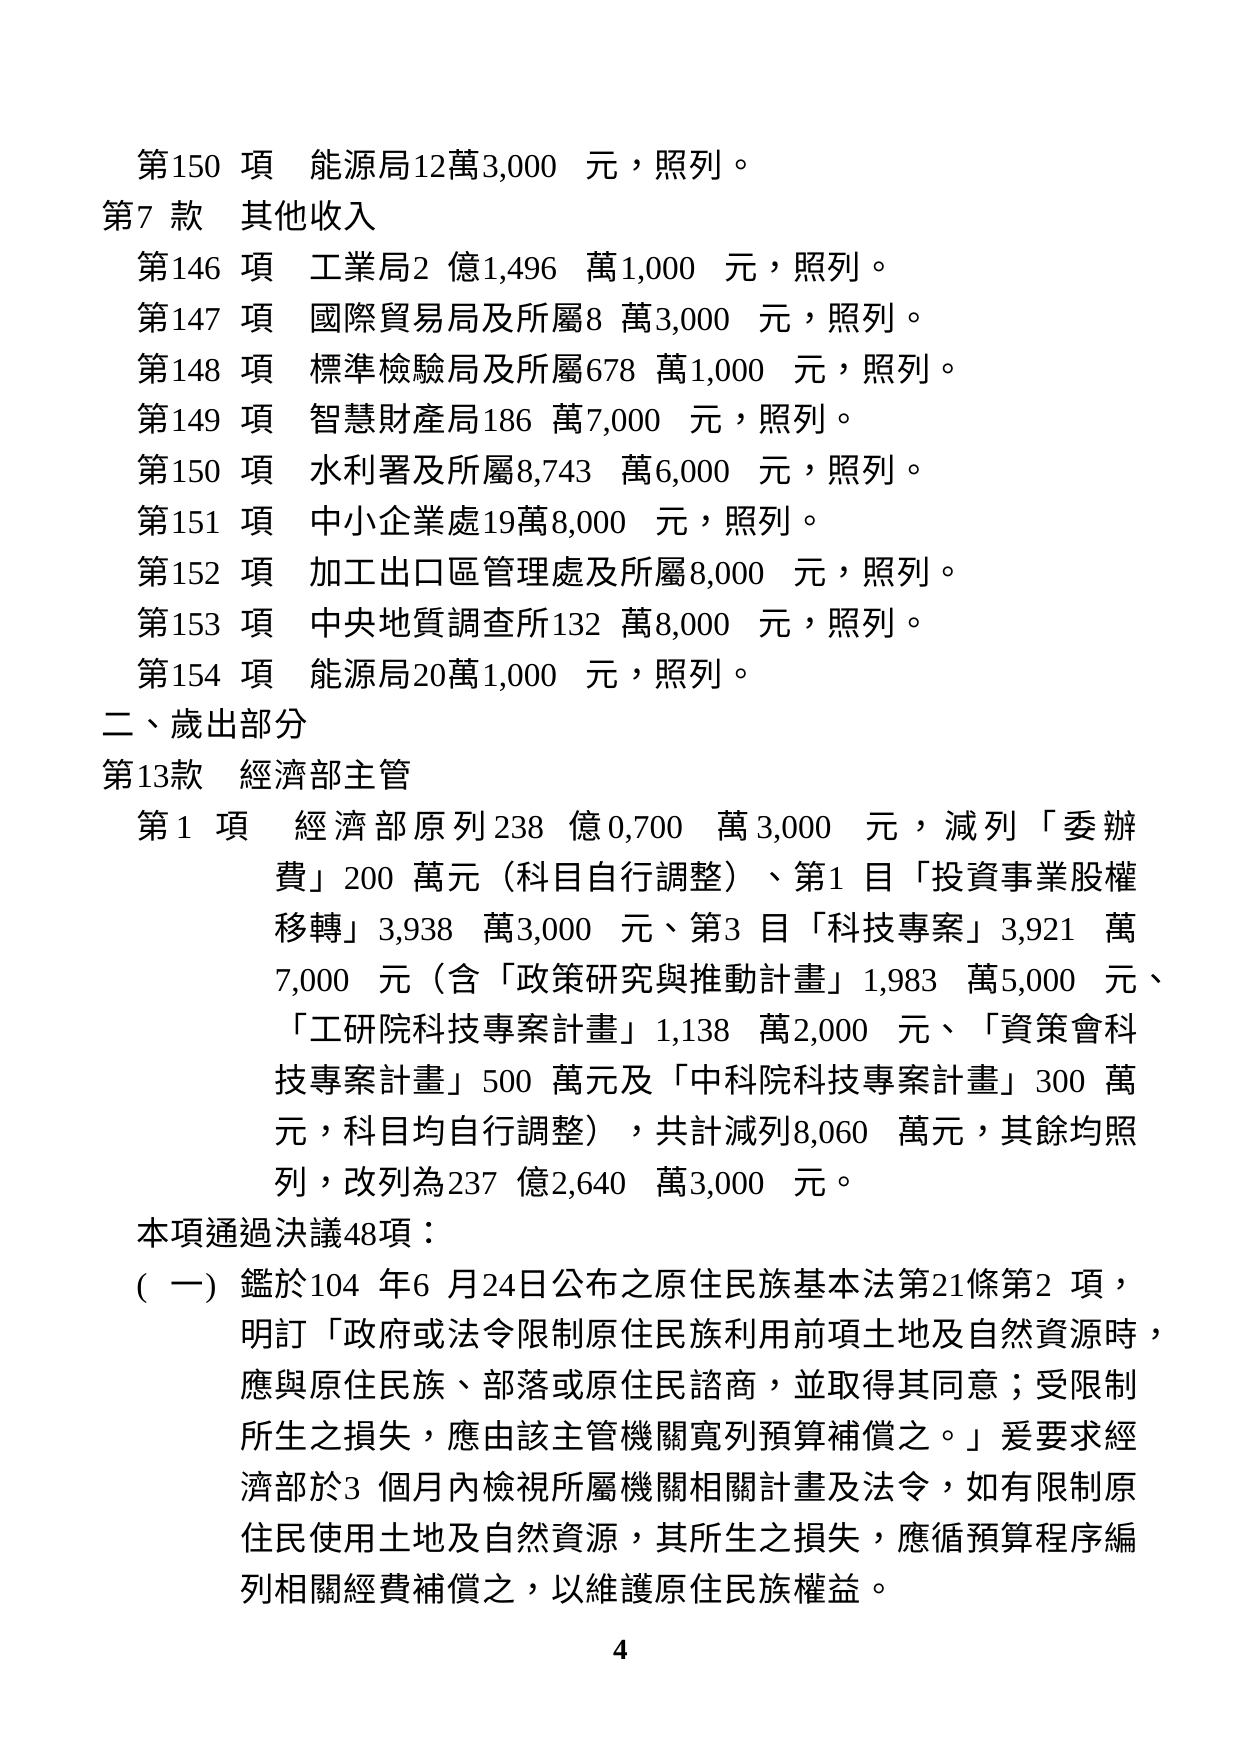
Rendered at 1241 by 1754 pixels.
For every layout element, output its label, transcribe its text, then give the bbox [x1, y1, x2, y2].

text 第150項 能源局12萬3,000元，照列。 [136, 138, 1139, 189]
text 第13款 經濟部主管 [101, 748, 1139, 799]
text 本項通過決議48項： [136, 1205, 1139, 1256]
text 第154項 能源局20萬1,000元，照列。 [136, 646, 1139, 697]
text 第1項 經濟部原列238億0,700萬3,000元，減列「委辦費」200萬元（科目自行調整）、第1目「投資事業股權移轉」3,938萬3,000元、第3目「科技專案」3,921萬7,000元（含「政策研究與推動計畫」1,983萬5,000元、「工研院科技專案計畫」1,138萬2,000元、「資策會科技專案計畫」500萬元及「中科院科技專案計畫」300萬元，科目均自行調整），共計減列8,060萬元，其餘均照列，改列為237億2,640萬3,000元。 [136, 799, 1139, 1205]
text 第152項 加工出口區管理處及所屬8,000元，照列。 [136, 544, 1139, 595]
text (一)鑑於104年6月24日公布之原住民族基本法第21條第2項，明訂「政府或法令限制原住民族利用前項土地及自然資源時，應與原住民族、部落或原住民諮商，並取得其同意；受限制所生之損失，應由該主管機關寬列預算補償之。」爰要求經濟部於3個月內檢視所屬機關相關計畫及法令，如有限制原住民使用土地及自然資源，其所生之損失，應循預算程序編列相關經費補償之，以維護原住民族權益。 [136, 1256, 1139, 1612]
text 第150項 水利署及所屬8,743萬6,000元，照列。 [136, 443, 1139, 494]
text 第7款 其他收入 [101, 189, 1139, 239]
text 第148項 標準檢驗局及所屬678萬1,000元，照列。 [136, 341, 1139, 392]
text 第147項 國際貿易局及所屬8萬3,000元，照列。 [136, 290, 1139, 341]
text 第149項 智慧財產局186萬7,000元，照列。 [136, 392, 1139, 443]
text 第151項 中小企業處19萬8,000元，照列。 [136, 494, 1139, 544]
text 第146項 工業局2億1,496萬1,000元，照列。 [136, 239, 1139, 290]
text 第153項 中央地質調查所132萬8,000元，照列。 [136, 595, 1139, 646]
text 二、歲出部分 [101, 697, 1139, 748]
